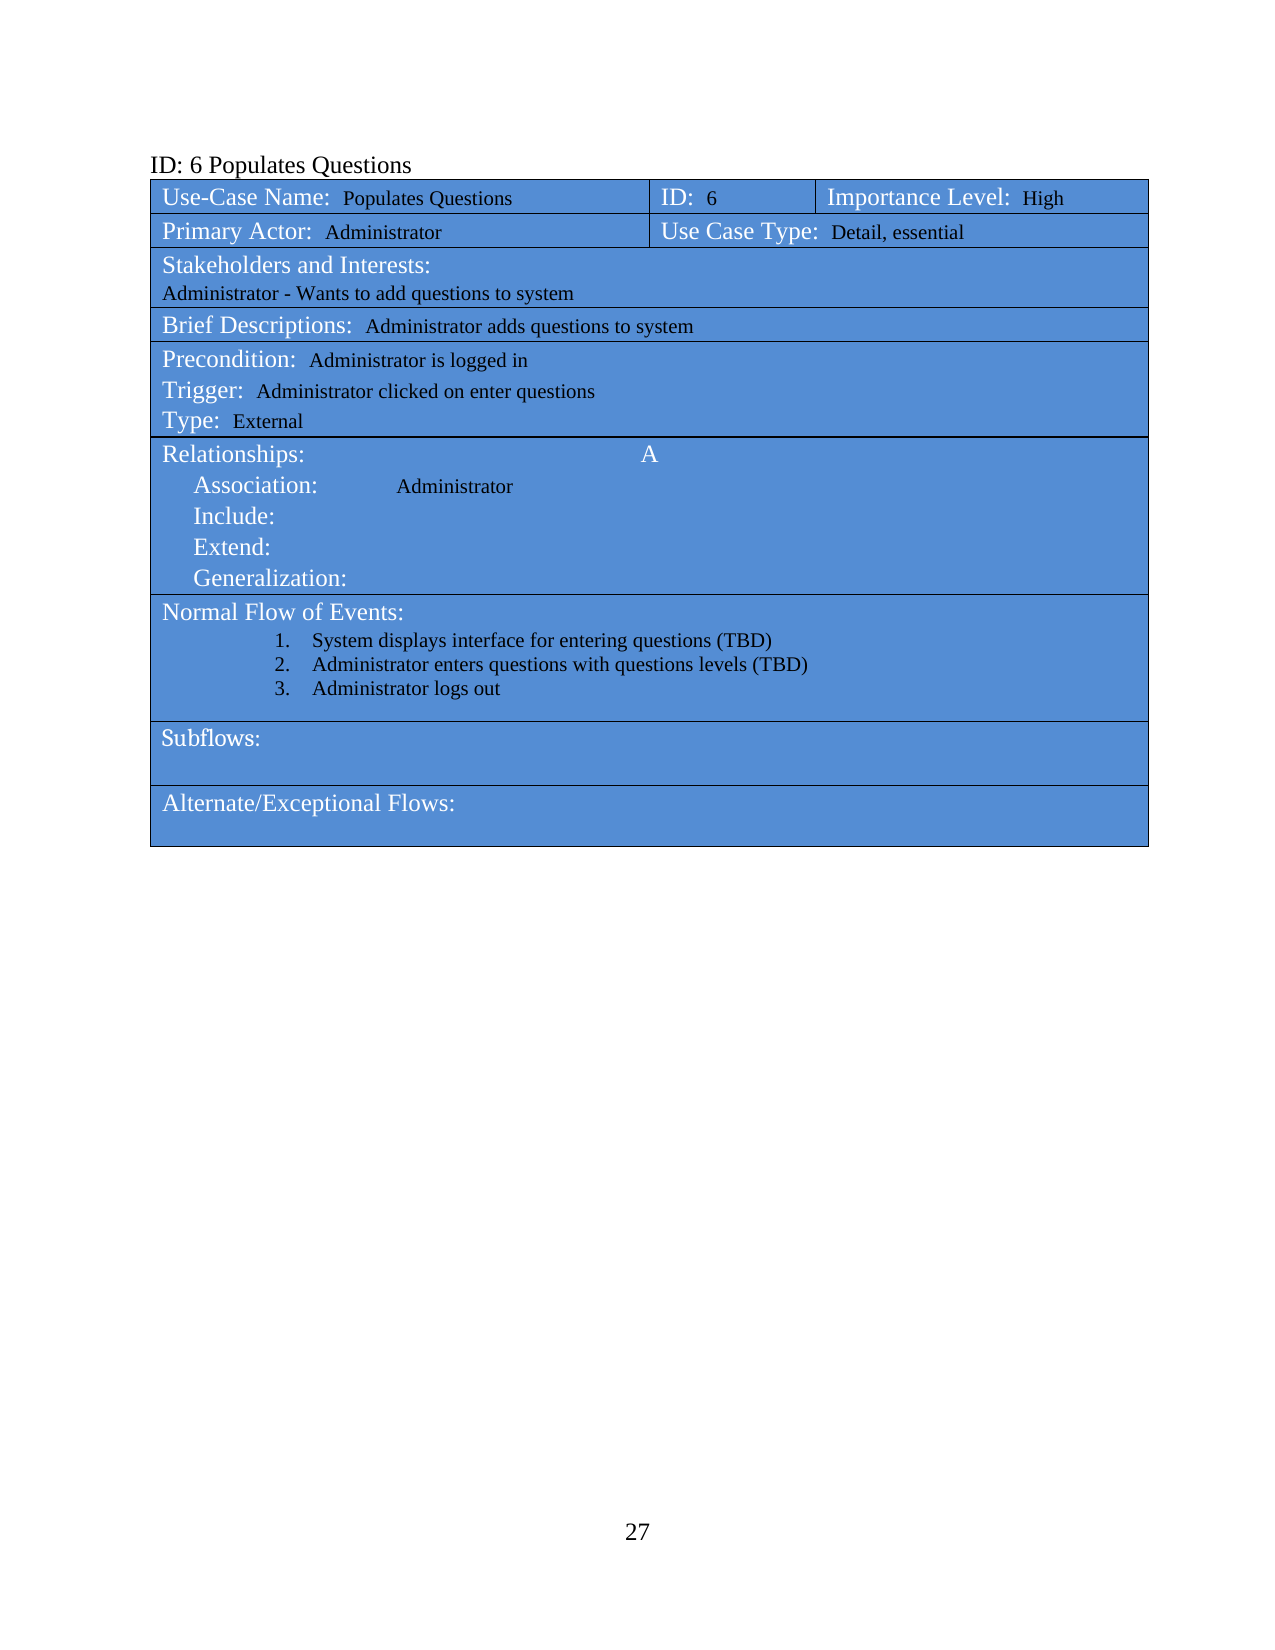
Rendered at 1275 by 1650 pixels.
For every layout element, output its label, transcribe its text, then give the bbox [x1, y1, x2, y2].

table_cell Alternate/Exceptional Flows: [151, 786, 1148, 846]
table_cell Use Case Type: Detail, essential [650, 214, 1148, 247]
table_cell Normal Flow of Events: System displays interface for entering questions (TBD) Administrator enters questions with questions levels (TBD) Administrator logs out [151, 595, 1148, 721]
table_cell Relationships: A Association: Administrator Include: Extend: Generalization: [151, 438, 1148, 594]
table_cell Subflows: [151, 722, 1148, 785]
table_cell Primary Actor: Administrator [151, 214, 649, 247]
text ID: 6 Populates Questions [150, 150, 1125, 179]
table_cell Precondition: Administrator is logged in Trigger: Administrator clicked on enter questions Type: External [151, 342, 1148, 436]
table_header Importance Level: High [816, 180, 1148, 213]
table_cell Brief Descriptions: Administrator adds questions to system [151, 308, 1148, 341]
table_header ID: 6 [650, 180, 815, 213]
table_cell Stakeholders and Interests: Administrator - Wants to add questions to system [151, 248, 1148, 307]
table_header Use-Case Name: Populates Questions [151, 180, 649, 213]
